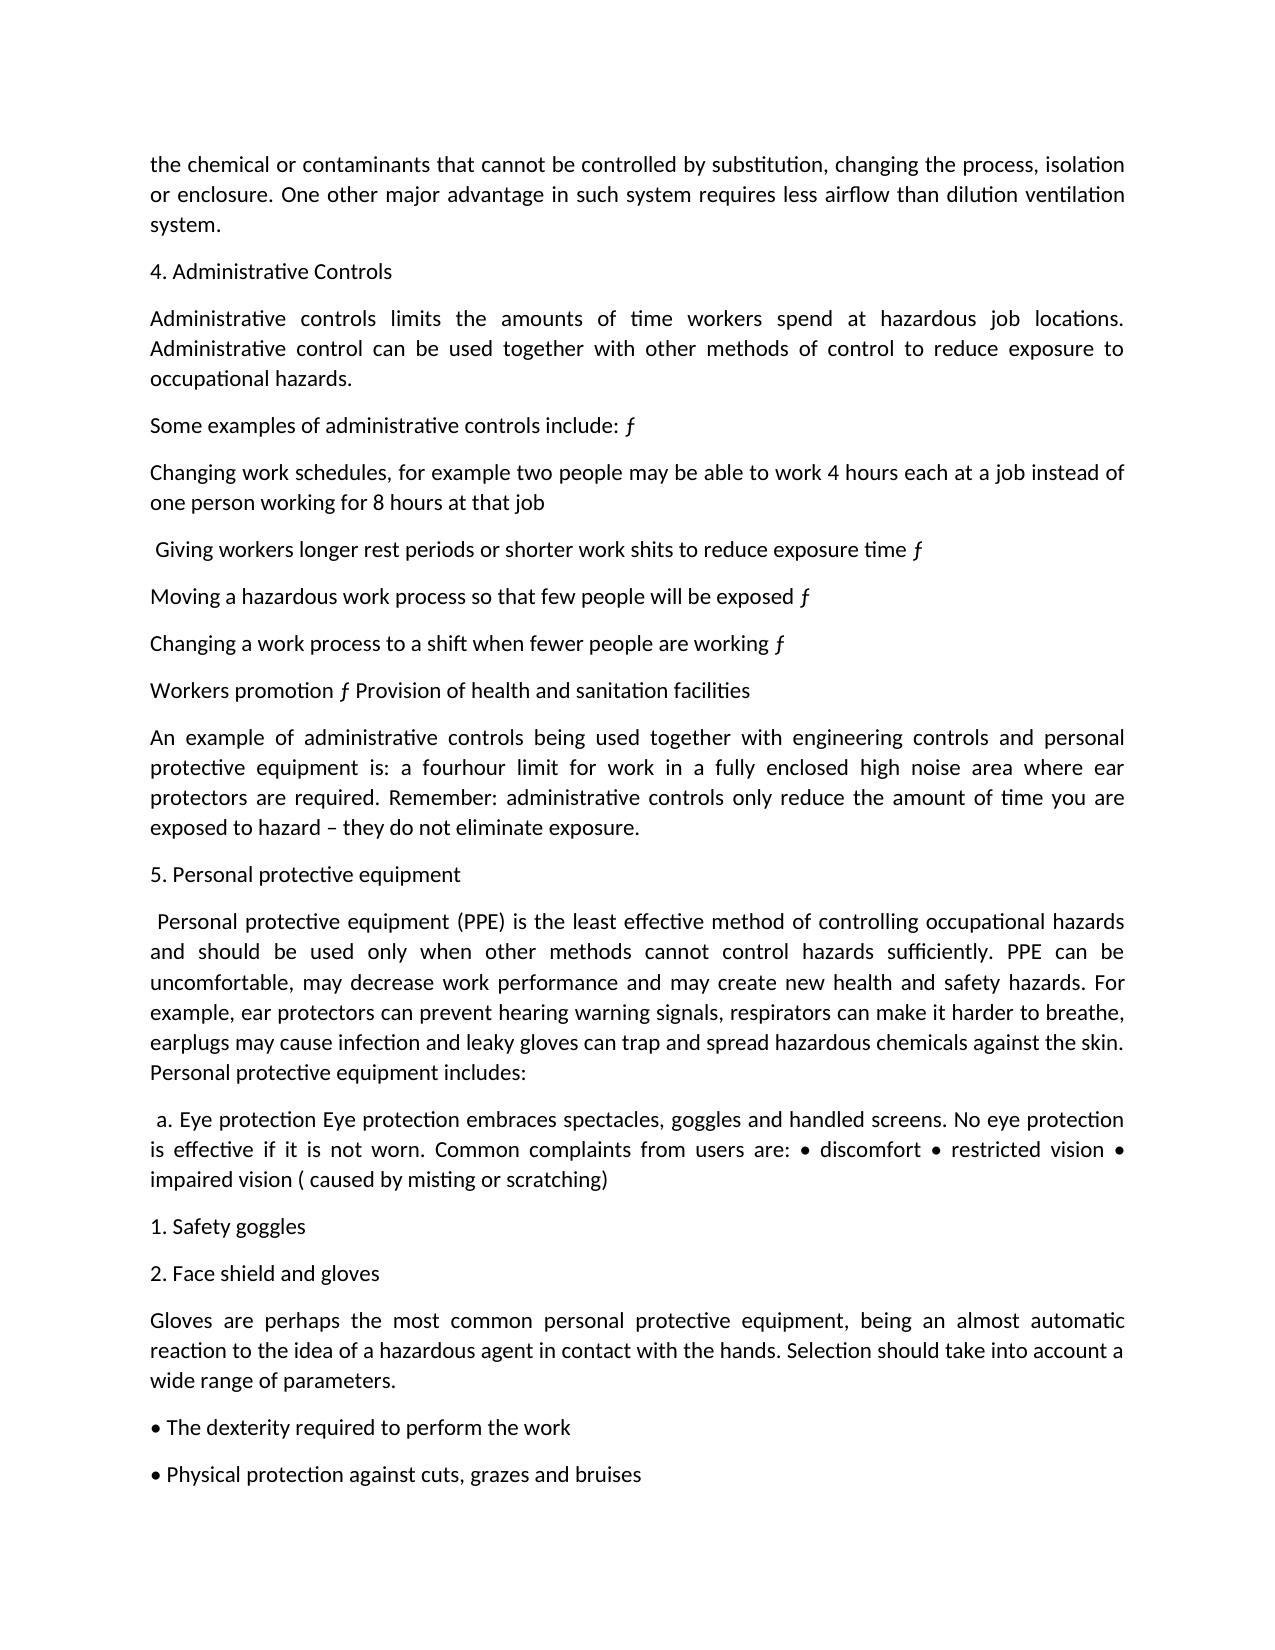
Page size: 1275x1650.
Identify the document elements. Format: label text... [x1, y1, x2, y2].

text 4. Administrative Controls [150, 257, 1125, 285]
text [150, 150, 1125, 238]
text 5. Personal protective equipment [150, 860, 1125, 888]
text An example of administrative controls being used together with engineering controls and personal protective equipment is: a fourhour limit for work in a fully enclosed high noise area where ear protectors are required. Remember: administrative controls only reduce the amount of time you are exposed to hazard – they do not eliminate exposure. [150, 723, 1125, 842]
text Changing work schedules, for example two people may be able to work 4 hours each at a job instead of one person working for 8 hours at that job [150, 458, 1125, 517]
text 1. Safety goggles [150, 1212, 1125, 1241]
text Administrative controls limits the amounts of time workers spend at hazardous job locations. Administrative control can be used together with other methods of control to reduce exposure to occupational hazards. [150, 304, 1125, 393]
text 2. Face shield and gloves [150, 1259, 1125, 1287]
text Changing a work process to a shift when fewer people are working ƒ [150, 629, 1125, 657]
text • Physical protection against cuts, grazes and bruises [150, 1460, 1125, 1488]
text Moving a hazardous work process so that few people will be exposed ƒ [150, 582, 1125, 610]
text Workers promotion ƒ Provision of health and sanitation facilities [150, 676, 1125, 704]
text Personal protective equipment (PPE) is the least effective method of controlling occupational hazards and should be used only when other methods cannot control hazards sufficiently. PPE can be uncomfortable, may decrease work performance and may create new health and safety hazards. For example, ear protectors can prevent hearing warning signals, respirators can make it harder to breathe, earplugs may cause infection and leaky gloves can trap and spread hazardous chemicals against the skin. Personal protective equipment includes: [150, 907, 1125, 1086]
text a. Eye protection Eye protection embraces spectacles, goggles and handled screens. No eye protection is effective if it is not worn. Common complaints from users are: • discomfort • restricted vision • impaired vision ( caused by misting or scratching) [150, 1105, 1125, 1194]
text • The dexterity required to perform the work [150, 1413, 1125, 1442]
text Some examples of administrative controls include: ƒ [150, 411, 1125, 439]
text Giving workers longer rest periods or shorter work shits to reduce exposure time ƒ [150, 535, 1125, 563]
text Gloves are perhaps the most common personal protective equipment, being an almost automatic reaction to the idea of a hazardous agent in contact with the hands. Selection should take into account a wide range of parameters. [150, 1306, 1125, 1395]
